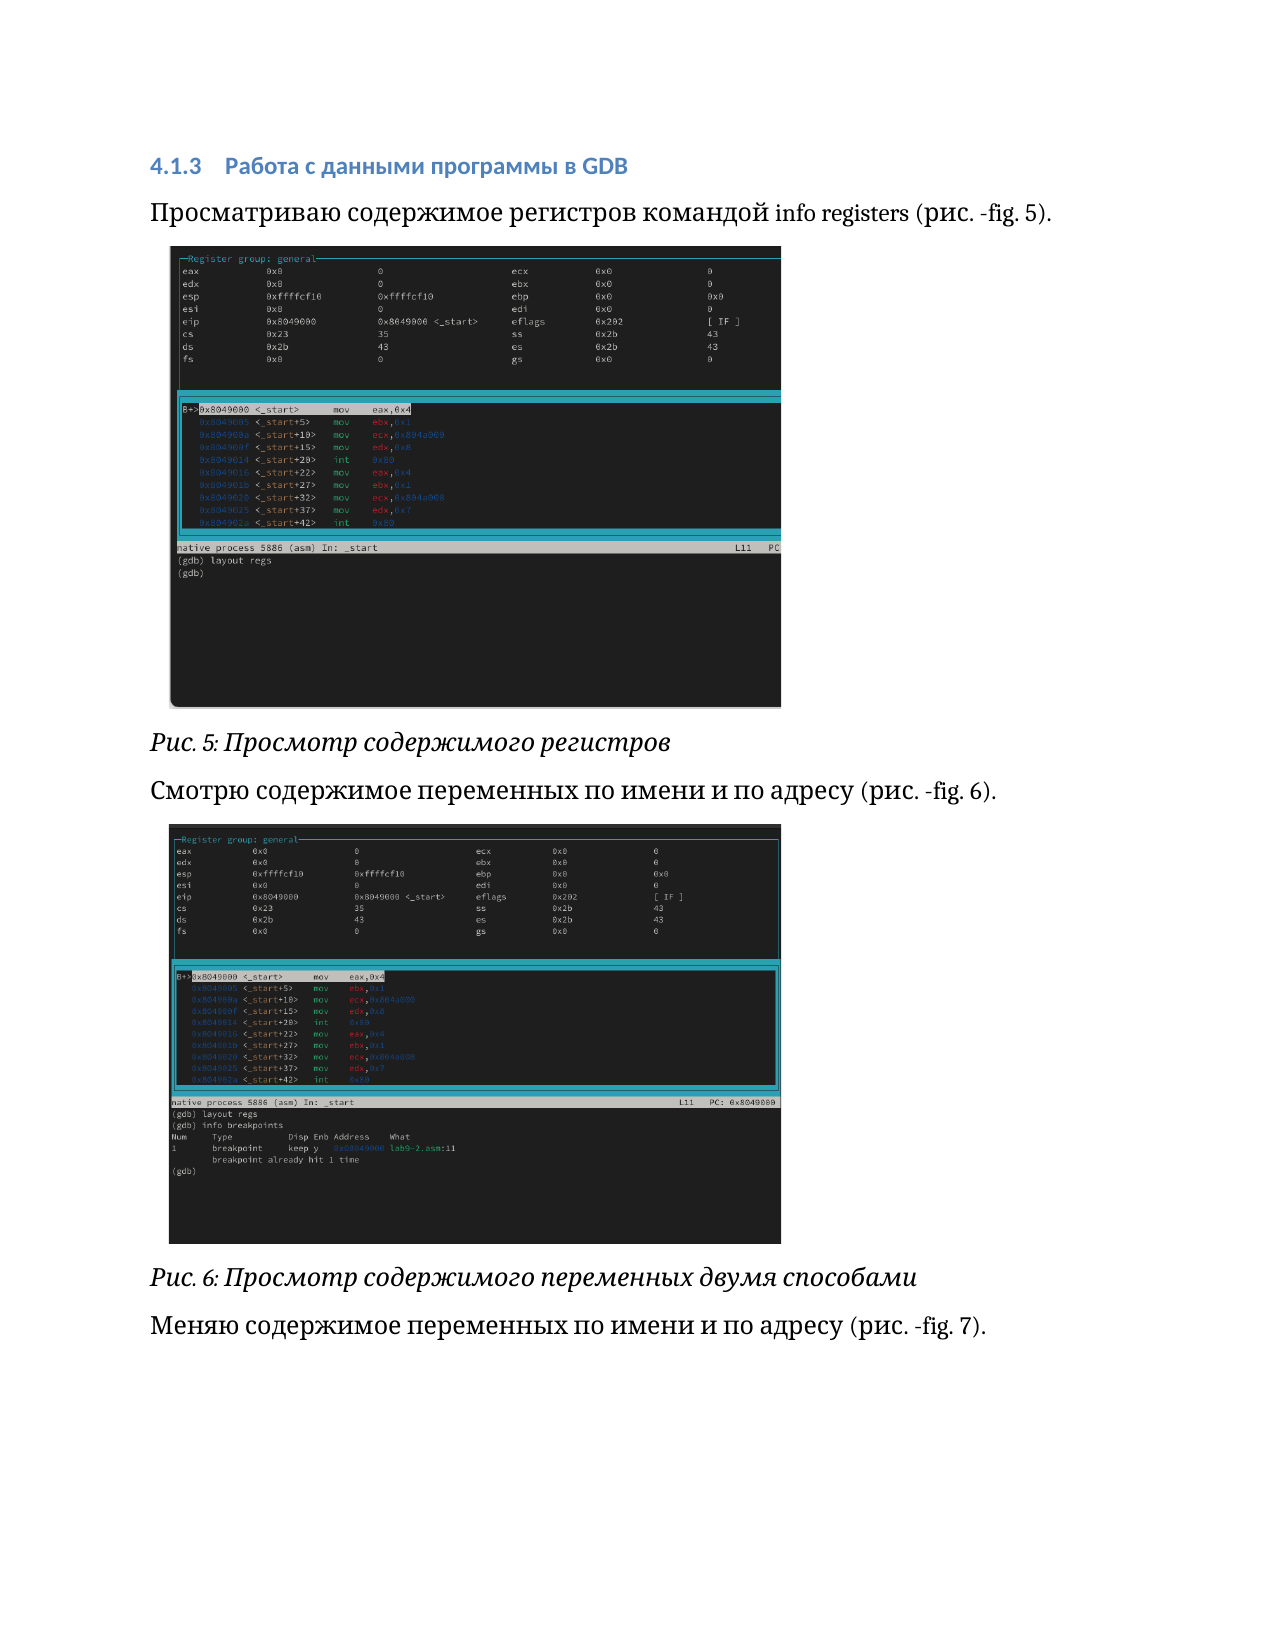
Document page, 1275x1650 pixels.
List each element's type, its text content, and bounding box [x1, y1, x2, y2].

subtitle 4.1.3 Работа с данными программы в GDB [150, 150, 1125, 181]
text Просматриваю содержимое регистров командой info registers (рис. -fig. 5). [150, 199, 1125, 228]
text Смотрю содержимое переменных по имени и по адресу (рис. -fig. 6). [150, 777, 1125, 805]
text Меняю содержимое переменных по имени и по адресу (рис. -fig. 7). [150, 1312, 1125, 1341]
text Рис. 5: Просмотр содержимого регистров [150, 729, 1125, 758]
picture [168, 246, 782, 709]
text Рис. 6: Просмотр содержимого переменных двумя способами [150, 1264, 1125, 1293]
picture [168, 824, 782, 1244]
